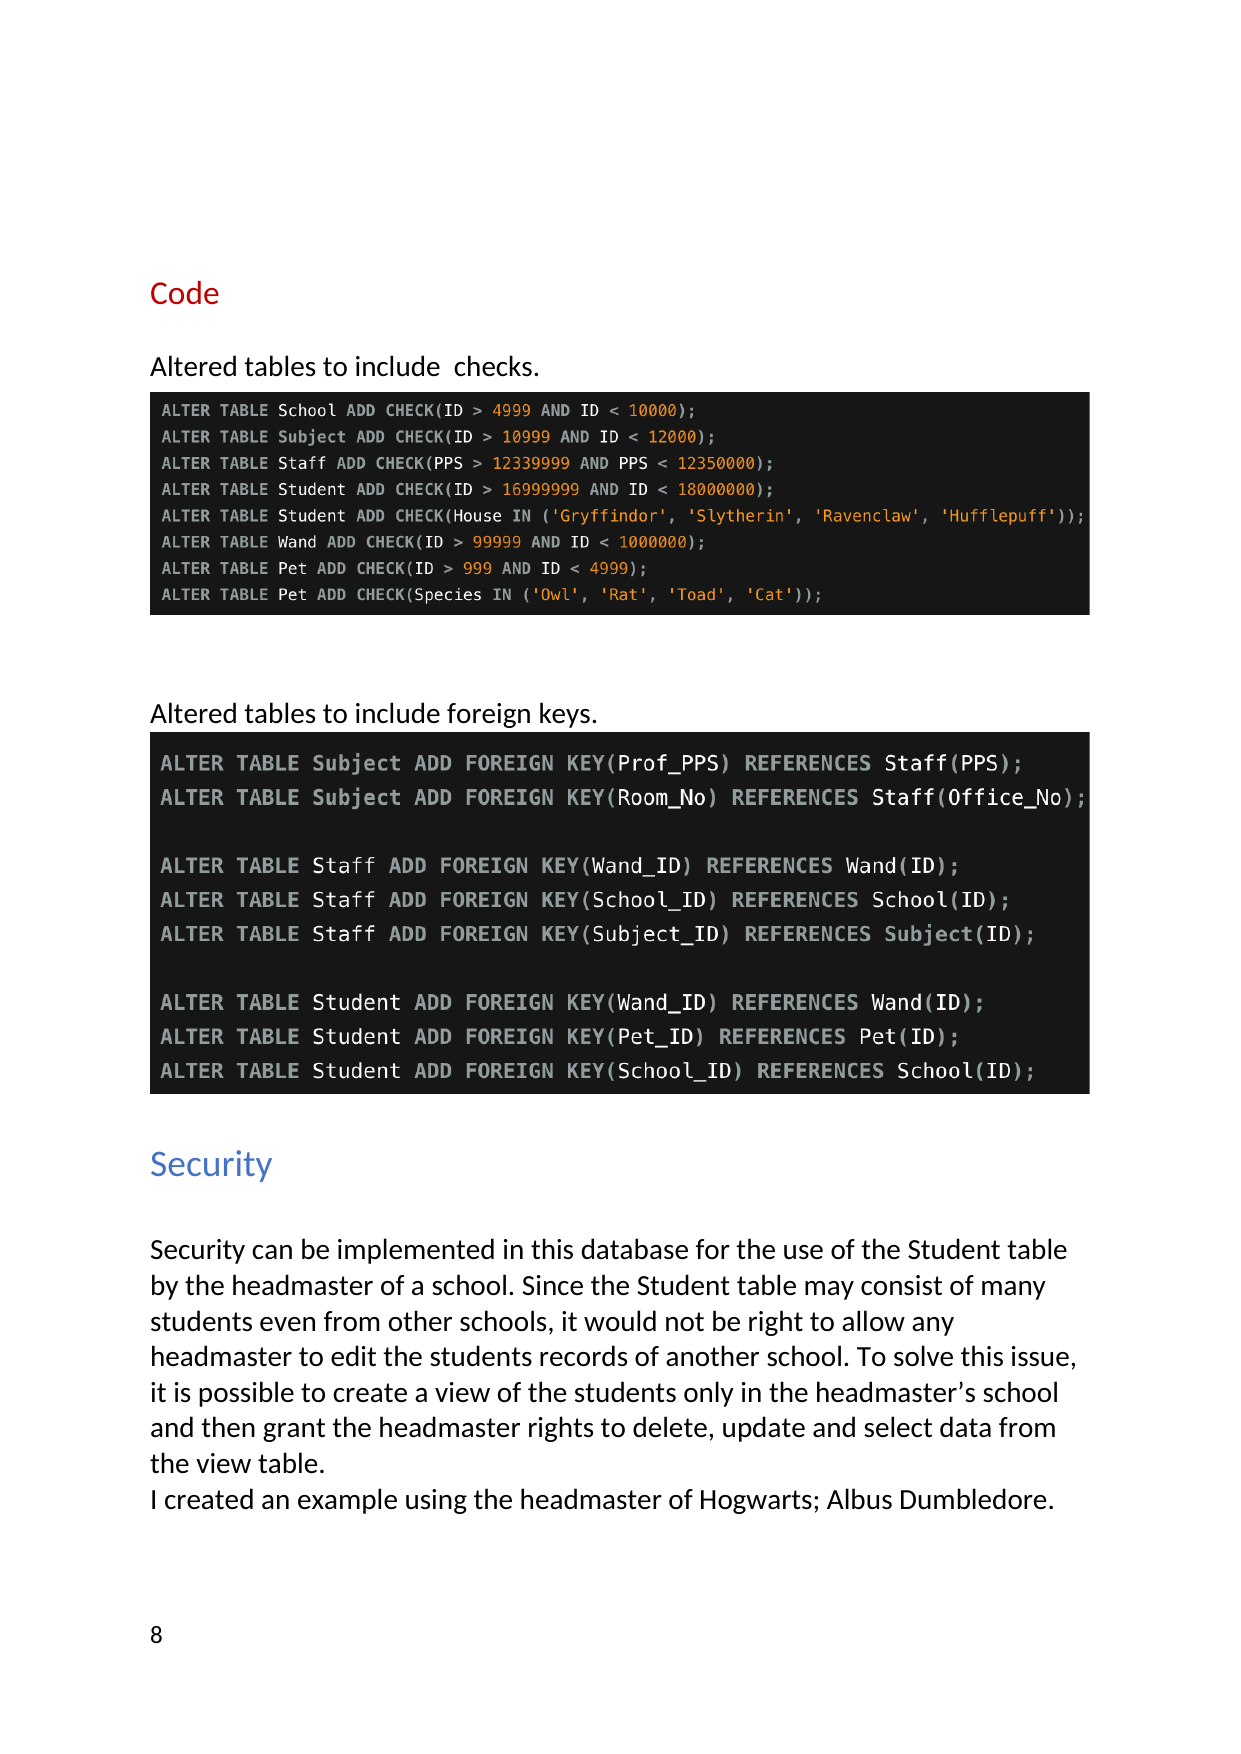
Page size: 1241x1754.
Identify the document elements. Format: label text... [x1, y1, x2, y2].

text Altered tables to include checks. [150, 348, 1090, 384]
text Altered tables to include foreign keys. [150, 696, 1090, 731]
text I created an example using the headmaster of Hogwarts; Albus Dumbledore. [150, 1481, 1090, 1516]
picture [150, 392, 1090, 615]
picture [150, 732, 1090, 1094]
text Security can be implemented in this database for the use of the Student table by the headmaster of a school. Since the Student table may consist of many students even from other schools, it would not be right to allow any headmaster to edit the students records of another school. To solve this issue, it is possible to create a view of the students only in the headmaster’s school and then grant the headmaster rights to delete, update and select data from the view table. [150, 1231, 1090, 1481]
text Code [150, 272, 1090, 313]
text Security [150, 1140, 1090, 1186]
